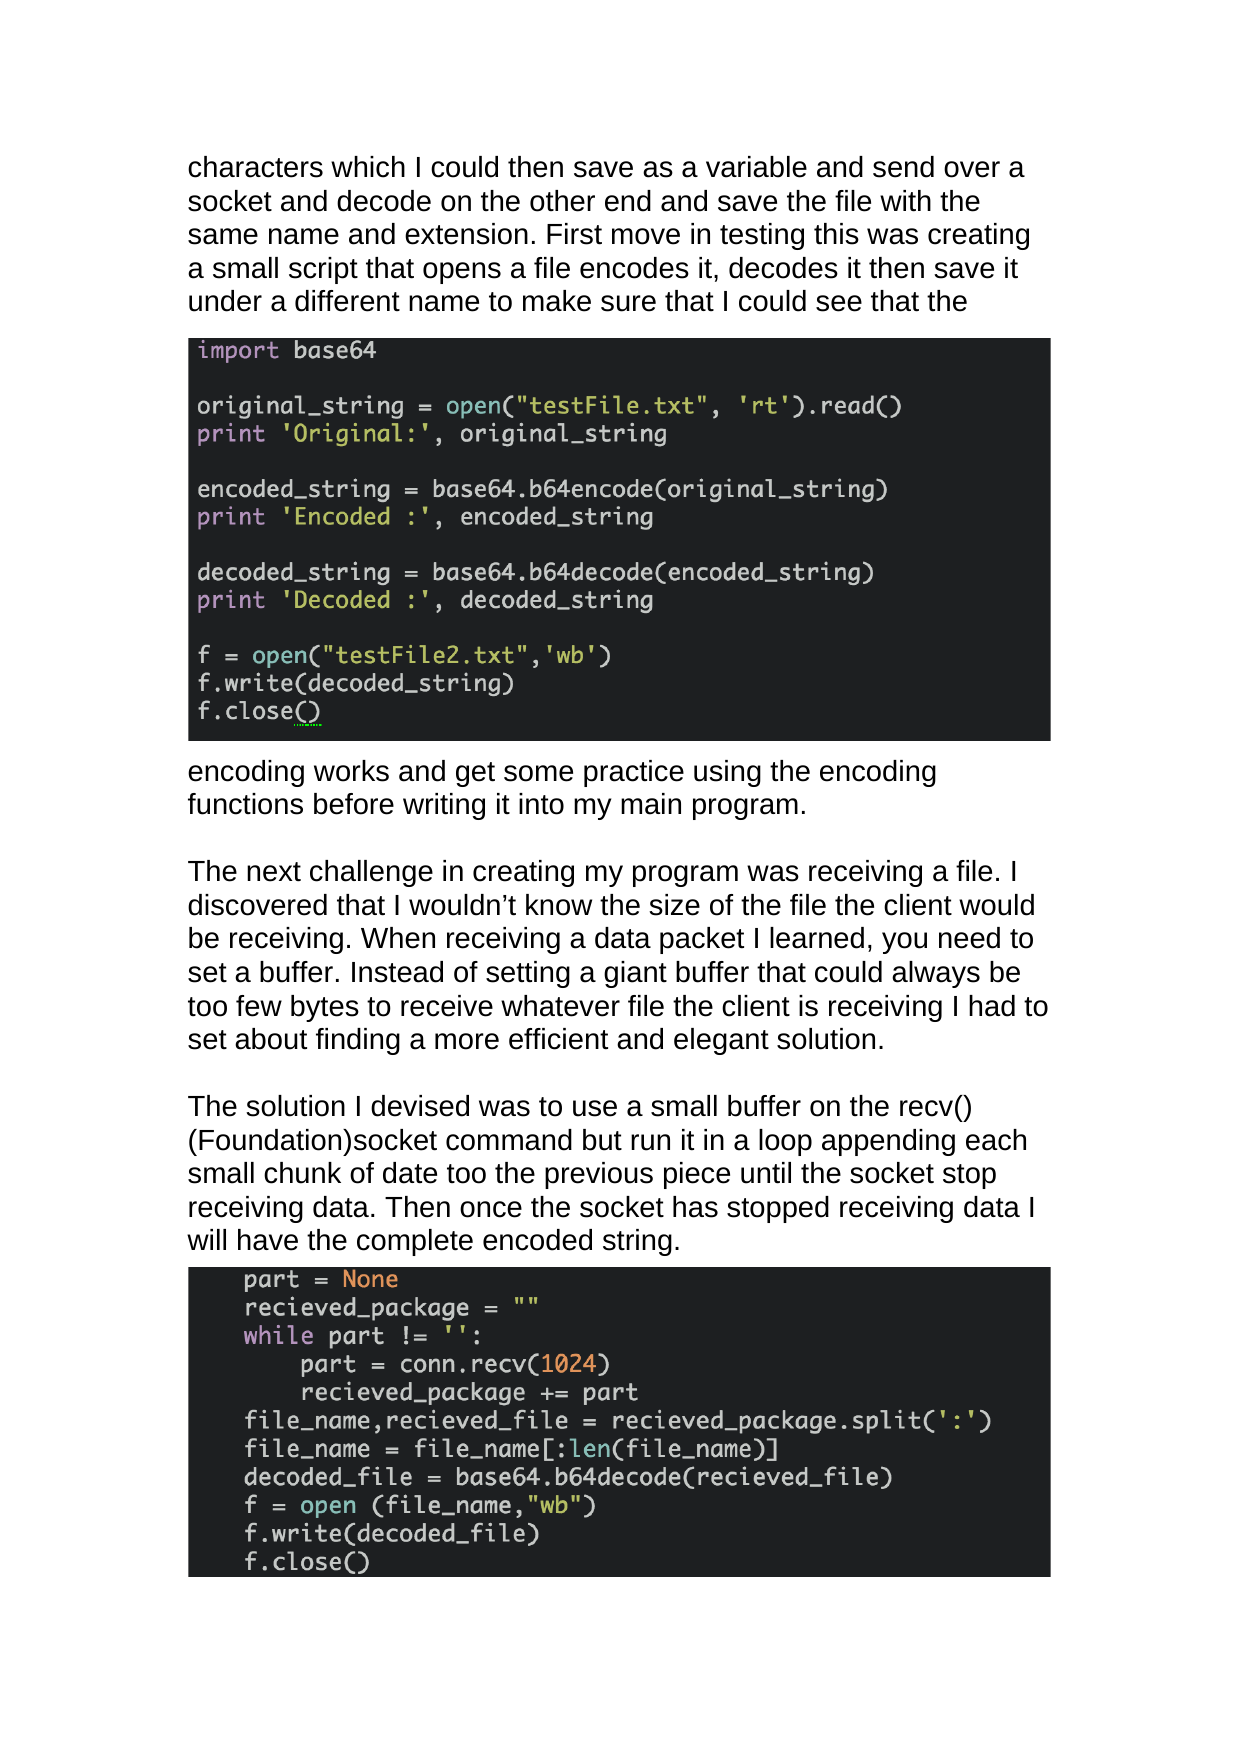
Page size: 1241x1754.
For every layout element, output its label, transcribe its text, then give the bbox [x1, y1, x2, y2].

picture [189, 338, 1049, 740]
text The solution I devised was to use a small buffer on the recv() socket command but run it in a loop appending each small chunk of date too the previous piece until the socket stop receiving data. Then once the socket has stopped receiving data I will have the complete encoded string. [187, 1089, 1053, 1257]
text The next challenge in creating my program was receiving a file. I discovered that I wouldn’t know the size of the file the client would be receiving. When receiving a data packet I learned, you need to set a buffer. Instead of setting a giant buffer that could always be too few bytes to receive whatever file the client is receiving I had to set about finding a more efficient and elegant solution. [187, 854, 1053, 1056]
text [187, 150, 1053, 821]
picture [189, 1267, 1049, 1577]
